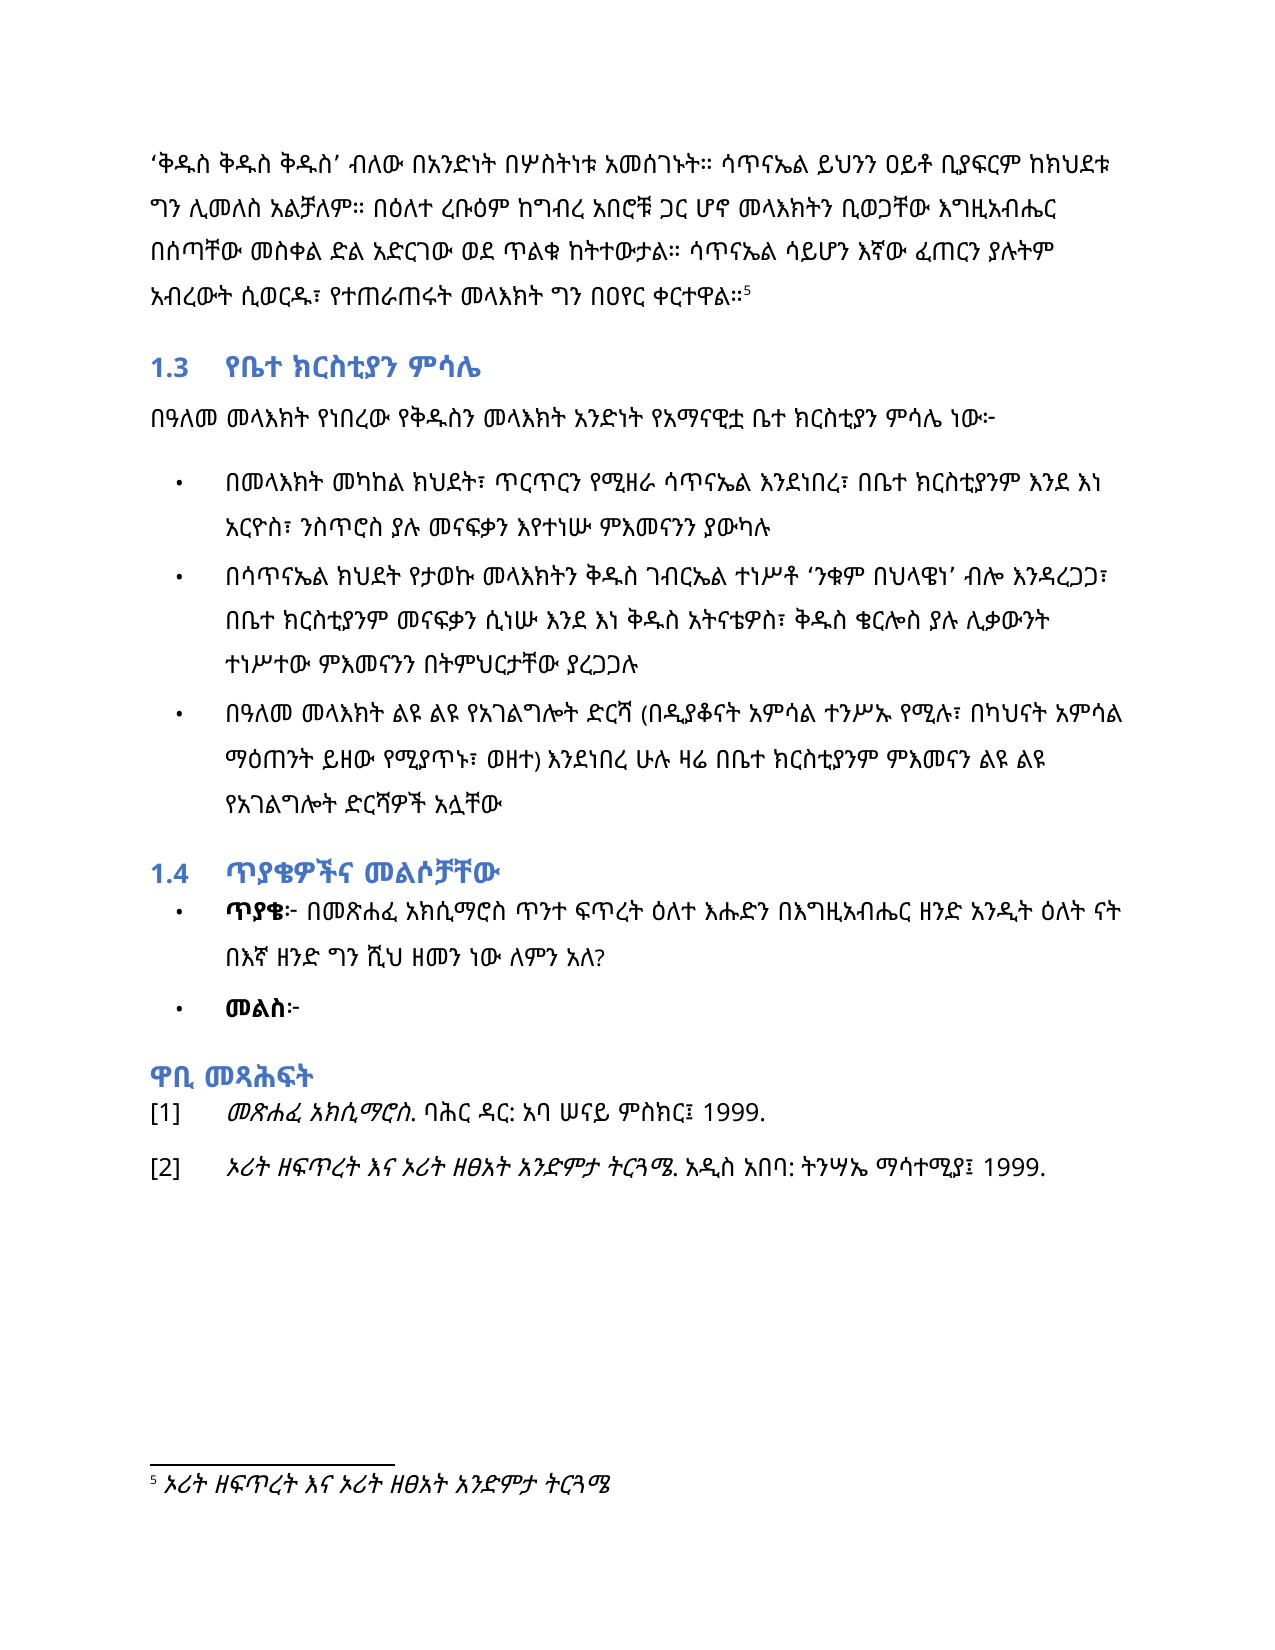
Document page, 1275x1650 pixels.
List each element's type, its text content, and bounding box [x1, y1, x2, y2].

subtitle ዋቢ መጻሕፍት [150, 1061, 1125, 1094]
list መልስ፦ [175, 993, 1125, 1024]
subtitle 1.3 የቤተ ክርስቲያን ምሳሌ [150, 349, 1125, 386]
text [2] ኦሪት ዘፍጥረት እና ኦሪት ዘፀአት አንድምታ ትርጓሜ. አዲስ አበባ: ትንሣኤ ማሳተሚያ፤ 1999. [150, 1149, 1125, 1183]
subtitle 1.4 ጥያቄዎችና መልሶቻቸው [150, 855, 1125, 892]
list በዓለመ መላእክት ልዩ ልዩ የአገልግሎት ድርሻ (በዲያቆናት አምሳል ተንሥኡ የሚሉ፣ በካህናት አምሳል ማዕጠንት ይዘው የሚያጥኑ፣ ወዘተ) እንደነበረ ሁሉ ዛሬ በቤተ ክርስቲያንም ምእመናን ልዩ ልዩ የአገልግሎት ድርሻዎች አሏቸው [175, 697, 1125, 819]
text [150, 150, 1125, 312]
list ጥያቄ፦ በመጽሐፈ አክሲማሮስ ጥንተ ፍጥረት ዕለተ እሑድን በእግዚአብሔር ዘንድ አንዲት ዕለት ናት በእኛ ዘንድ ግን ሺህ ዘመን ነው ለምን አለ? [175, 895, 1125, 973]
text በዓለመ መላእክት የነበረው የቅዱስን መላእክት አንድነት የአማናዊቷ ቤተ ክርስቲያን ምሳሌ ነው፦ [150, 404, 1125, 434]
list በመላእክት መካከል ክህደት፣ ጥርጥርን የሚዘራ ሳጥናኤል እንደነበረ፣ በቤተ ክርስቲያንም እንደ እነ አርዮስ፣ ንስጥሮስ ያሉ መናፍቃን እየተነሡ ምእመናንን ያውካሉ [175, 467, 1125, 542]
text [1] መጽሐፈ አክሲማሮስ. ባሕር ዳር: አባ ሠናይ ምስክር፤ 1999. [150, 1094, 1125, 1129]
list በሳጥናኤል ክህደት የታወኩ መላእክትን ቅዱስ ገብርኤል ተነሥቶ ‘ንቁም በህላዌነ’ ብሎ እንዳረጋጋ፣ በቤተ ክርስቲያንም መናፍቃን ሲነሡ እንደ እነ ቅዱስ አትናቴዎስ፣ ቅዱስ ቄርሎስ ያሉ ሊቃውንት ተነሥተው ምእመናንን በትምህርታቸው ያረጋጋሉ [175, 560, 1125, 679]
